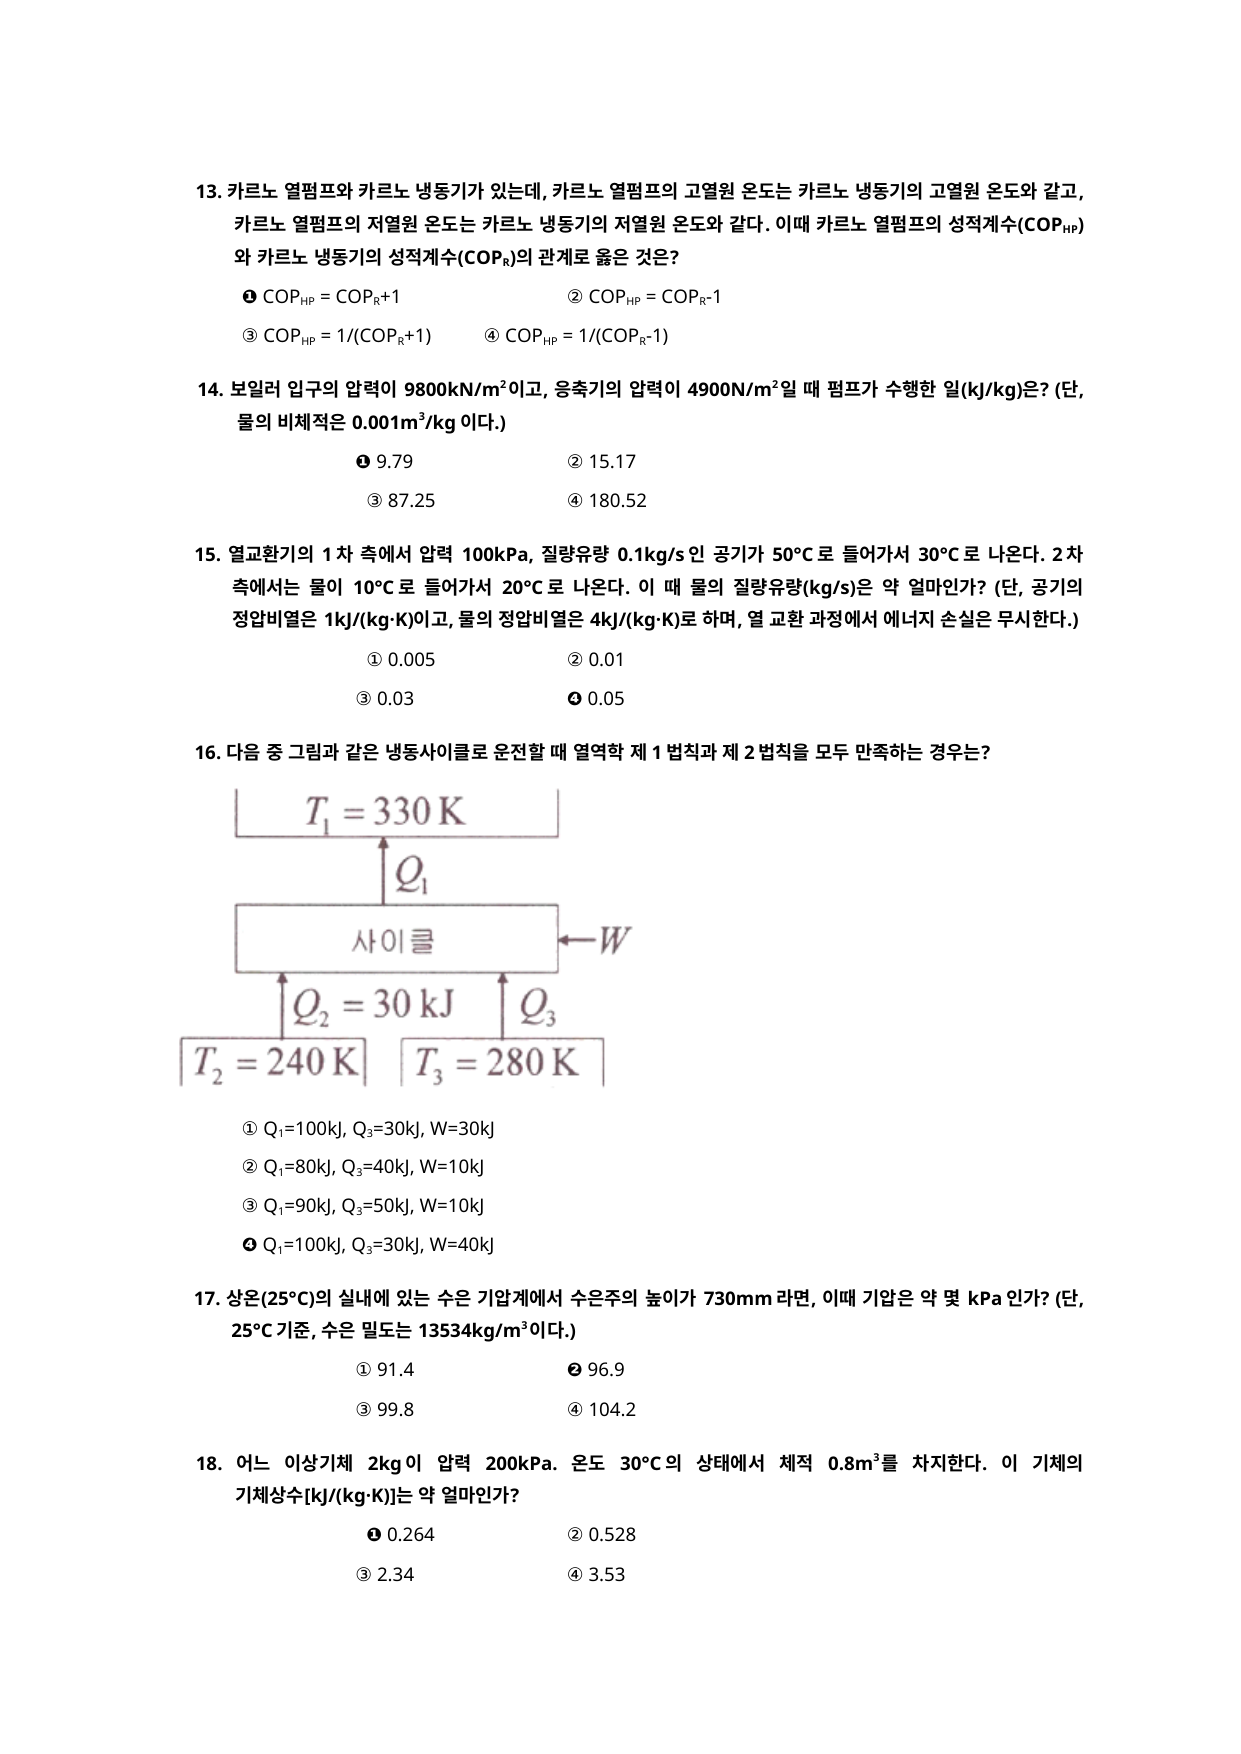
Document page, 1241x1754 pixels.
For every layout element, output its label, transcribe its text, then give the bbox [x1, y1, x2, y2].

text ③ 99.8 ④ 104.2 [336, 1396, 1084, 1422]
text 13. 카르노 열펌프와 카르노 냉동기가 있는데, 카르노 열펌프의 고열원 온도는 카르노 냉동기의 고열원 온도와 같고, 카르노 열펌프의 저열원 온도는 카르노 냉동기의 저열원 온도와 같다. 이때 카르노 열펌프의 성적계수(COPHP)와 카르노 냉동기의 성적계수(COPR)의 관계로 옳은 것은? [195, 177, 1084, 269]
text ③ 2.34 ④ 3.53 [336, 1561, 1084, 1587]
text ③ Q1=90kJ, Q3=50kJ, W=10kJ [222, 1193, 1084, 1218]
text ❹ Q1=100kJ, Q3=30kJ, W=40kJ [222, 1232, 1084, 1257]
text 18. 어느 이상기체 2kg이 압력 200kPa. 온도 30°C의 상태에서 체적 0.8m3를 차지한다. 이 기체의 기체상수[kJ/(kg·K)]는 약 얼마인가? [196, 1448, 1084, 1508]
text 15. 열교환기의 1차 측에서 압력 100kPa, 질량유량 0.1kg/s인 공기가 50°C로 들어가서 30°C로 나온다. 2차 측에서는 물이 10°C로 들어가서 20°C로 나온다. 이 때 물의 질량유량(kg/s)은 약 얼마인가? (단, 공기의 정압비열은 1kJ/(kg·K)이고, 물의 정압비열은 4kJ/(kg·K)로 하며, 열 교환 과정에서 에너지 손실은 무시한다.) [194, 540, 1084, 632]
text 14. 보일러 입구의 압력이 9800kN/m2이고, 응축기의 압력이 4900N/m2일 때 펌프가 수행한 일(kJ/kg)은? (단, 물의 비체적은 0.001m3/kg이다.) [197, 375, 1084, 434]
text ❶ COPHP = COPR+1 ② COPHP = COPR-1 [222, 283, 1084, 309]
text ② Q1=80kJ, Q3=40kJ, W=10kJ [222, 1154, 1084, 1179]
text ① 91.4 ❷ 96.9 [336, 1357, 1084, 1382]
text 16. 다음 중 그림과 같은 냉동사이클로 운전할 때 열역학 제1법칙과 제2법칙을 모두 만족하는 경우는? [194, 737, 1084, 764]
text ③ 0.03 ❹ 0.05 [336, 685, 1084, 711]
picture [175, 778, 639, 1096]
text ① 0.005 ② 0.01 [346, 646, 1084, 671]
text ❶ 9.79 ② 15.17 [336, 448, 1084, 474]
text 17. 상온(25°C)의 실내에 있는 수은 기압계에서 수은주의 높이가 730mm라면, 이때 기압은 약 몇 kPa인가? (단, 25°C기준, 수은 밀도는 13534kg/m3이다.) [194, 1283, 1084, 1343]
text ③ COPHP = 1/(COPR+1) ④ COPHP = 1/(COPR-1) [222, 323, 1084, 348]
text ③ 87.25 ④ 180.52 [346, 488, 1084, 513]
text ❶ 0.264 ② 0.528 [346, 1522, 1084, 1547]
text ① Q1=100kJ, Q3=30kJ, W=30kJ [222, 1115, 1084, 1140]
